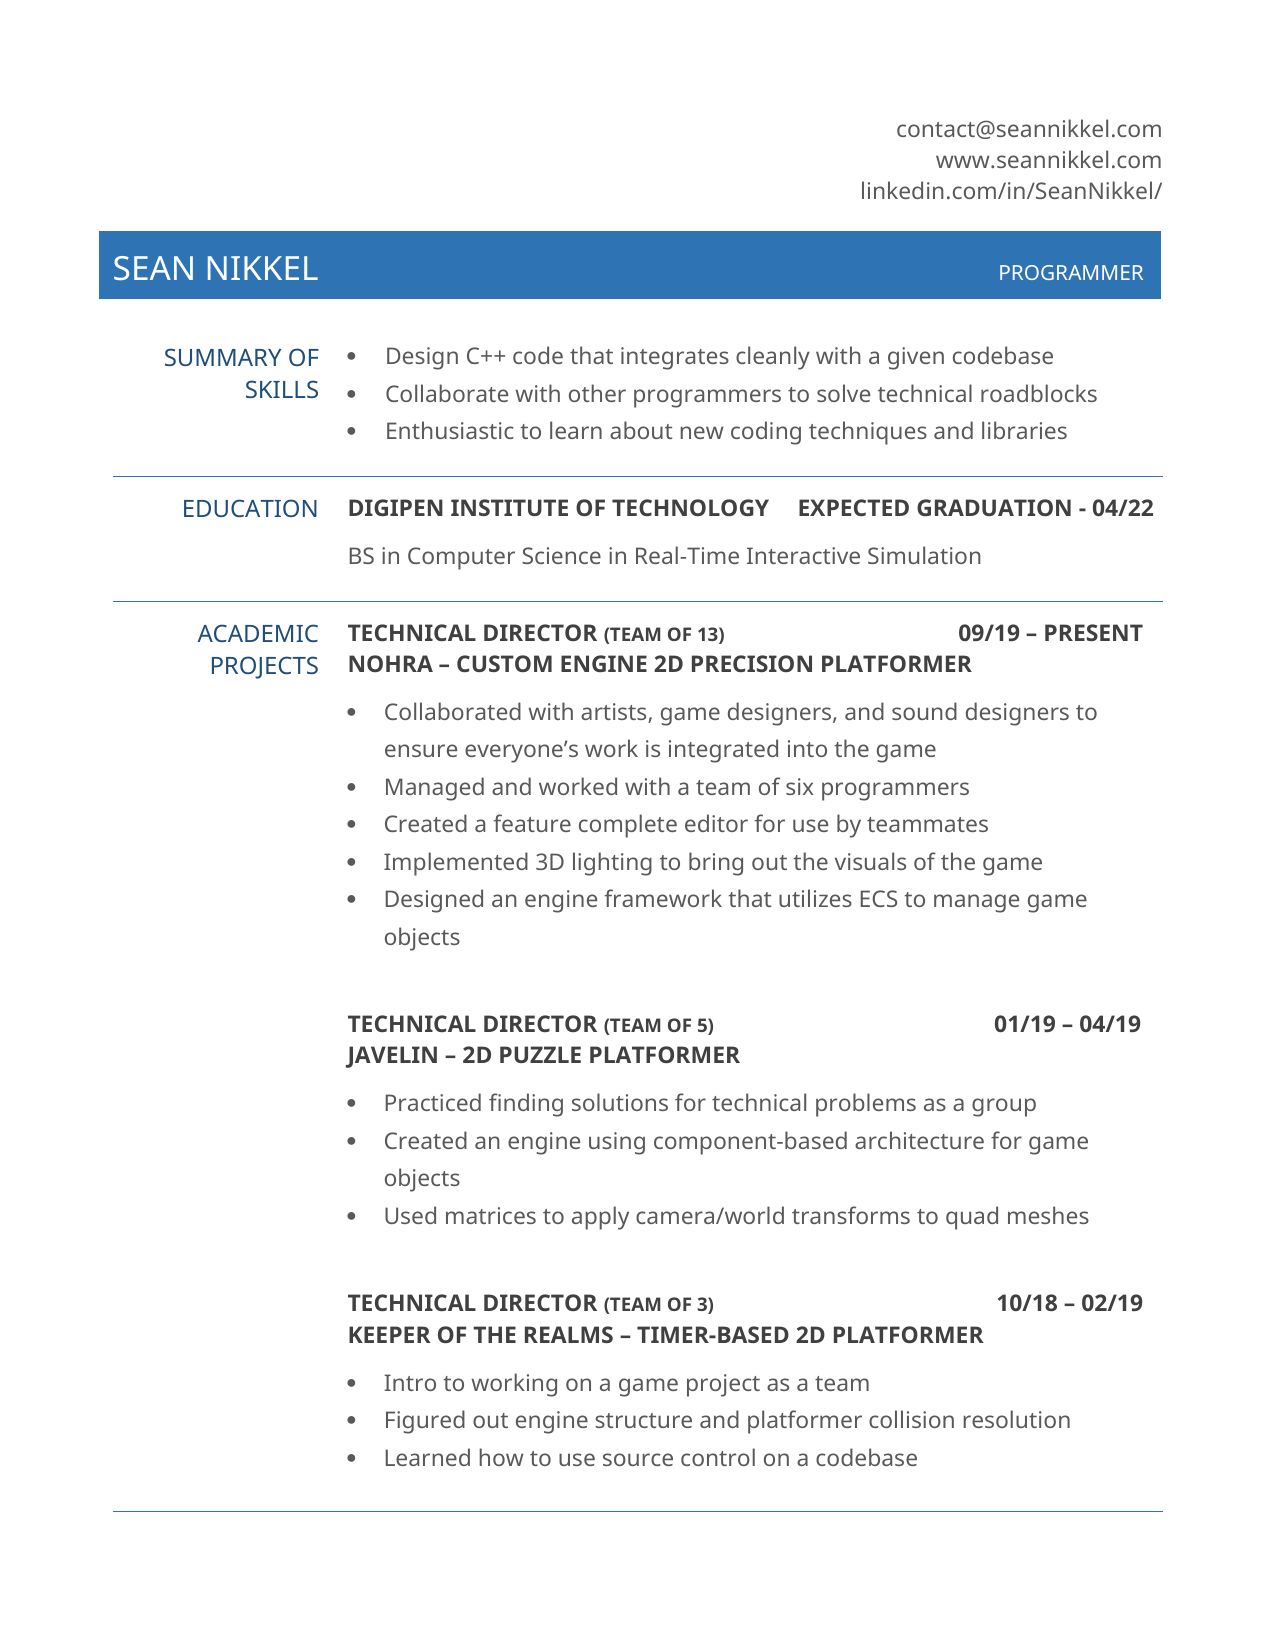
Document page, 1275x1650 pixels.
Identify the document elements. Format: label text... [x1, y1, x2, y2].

table_header Summary of Skills [113, 325, 319, 476]
text www.seannikkel.com [112, 144, 1162, 175]
text linkedin.com/in/SeanNikkel/ [112, 175, 1162, 206]
table_cell Education [113, 477, 319, 601]
table_cell Academic Projects [113, 602, 319, 1511]
table_cell Technical Director (Team of 13) 09/19 – Present Nohra – Custom engine 2d precision platformer Collaborated with artists, game designers, and sound designers to ensure everyone’s work is integrated into the game Managed and worked with a team of six programmers Created a feature complete editor for use by teammates Implemented 3D lighting to bring out the visuals of the game Designed an engine framework that utilizes ECS to manage game objects Technical Director (Team of 5) 01/19 – 04/19 Javelin – 2d Puzzle platformer Practiced finding solutions for technical problems as a group Created an engine using component-based architecture for game objects Used matrices to apply camera/world transforms to quad meshes Technical Director (Team of 3) 10/18 – 02/19 Keeper of the Realms – Timer-based 2d platformer Intro to working on a game project as a team Figured out engine structure and platformer collision resolution Learned how to use source control on a codebase [319, 602, 1162, 1511]
table_header Design C++ code that integrates cleanly with a given codebase Collaborate with other programmers to solve technical roadblocks Enthusiastic to learn about new coding techniques and libraries [319, 325, 1162, 476]
title Programmer [100, 232, 1160, 298]
text contact@seannikkel.com [112, 112, 1162, 144]
table_cell DigiPen Institute of Technology Expected Graduation - 04/22 BS in Computer Science in Real-Time Interactive Simulation [319, 477, 1162, 601]
